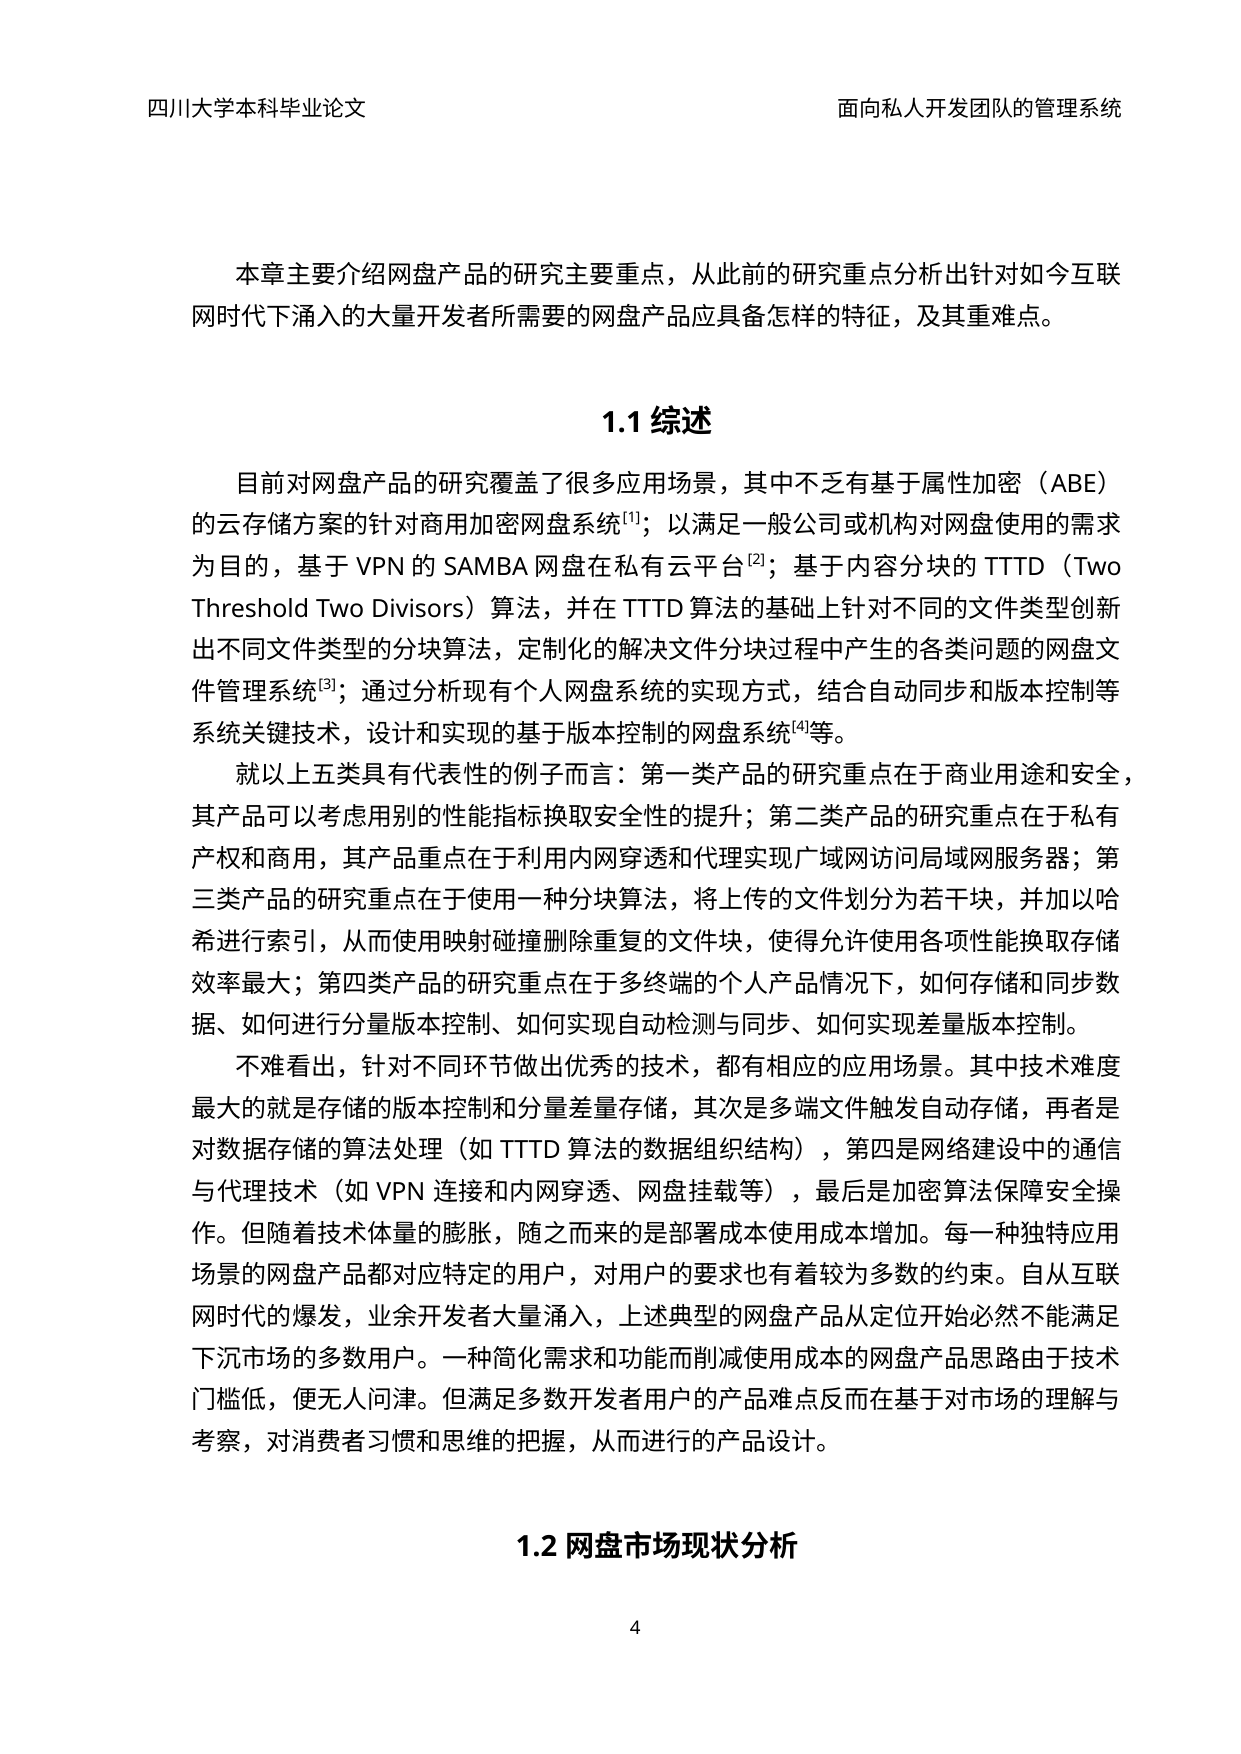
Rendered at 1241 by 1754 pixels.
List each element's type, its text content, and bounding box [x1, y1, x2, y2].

text 就以上五类具有代表性的例子而言：第一类产品的研究重点在于商业用途和安全，其产品可以考虑用别的性能指标换取安全性的提升；第二类产品的研究重点在于私有产权和商用，其产品重点在于利用内网穿透和代理实现广域网访问局域网服务器；第三类产品的研究重点在于使用一种分块算法，将上传的文件划分为若干块，并加以哈希进行索引，从而使用映射碰撞删除重复的文件块，使得允许使用各项性能换取存储效率最大；第四类产品的研究重点在于多终端的个人产品情况下，如何存储和同步数据、如何进行分量版本控制、如何实现自动检测与同步、如何实现差量版本控制。 [191, 752, 1122, 1044]
text 本章主要介绍网盘产品的研究主要重点，从此前的研究重点分析出针对如今互联网时代下涌入的大量开发者所需要的网盘产品应具备怎样的特征，及其重难点。 [191, 252, 1122, 335]
text 目前对网盘产品的研究覆盖了很多应用场景，其中不乏有基于属性加密（ABE）的云存储方案的针对商用加密网盘系统[1]；以满足一般公司或机构对网盘使用的需求为目的，基于VPN的SAMBA网盘在私有云平台[2]；基于内容分块的TTTD（Two Threshold Two Divisors）算法，并在TTTD算法的基础上针对不同的文件类型创新出不同文件类型的分块算法，定制化的解决文件分块过程中产生的各类问题的网盘文件管理系统[3]；通过分析现有个人网盘系统的实现方式，结合自动同步和版本控制等系统关键技术，设计和实现的基于版本控制的网盘系统[4]等。 [191, 460, 1122, 752]
text 1.2 网盘市场现状分析 [191, 1502, 1122, 1585]
text 1.1 综述 [191, 377, 1122, 460]
